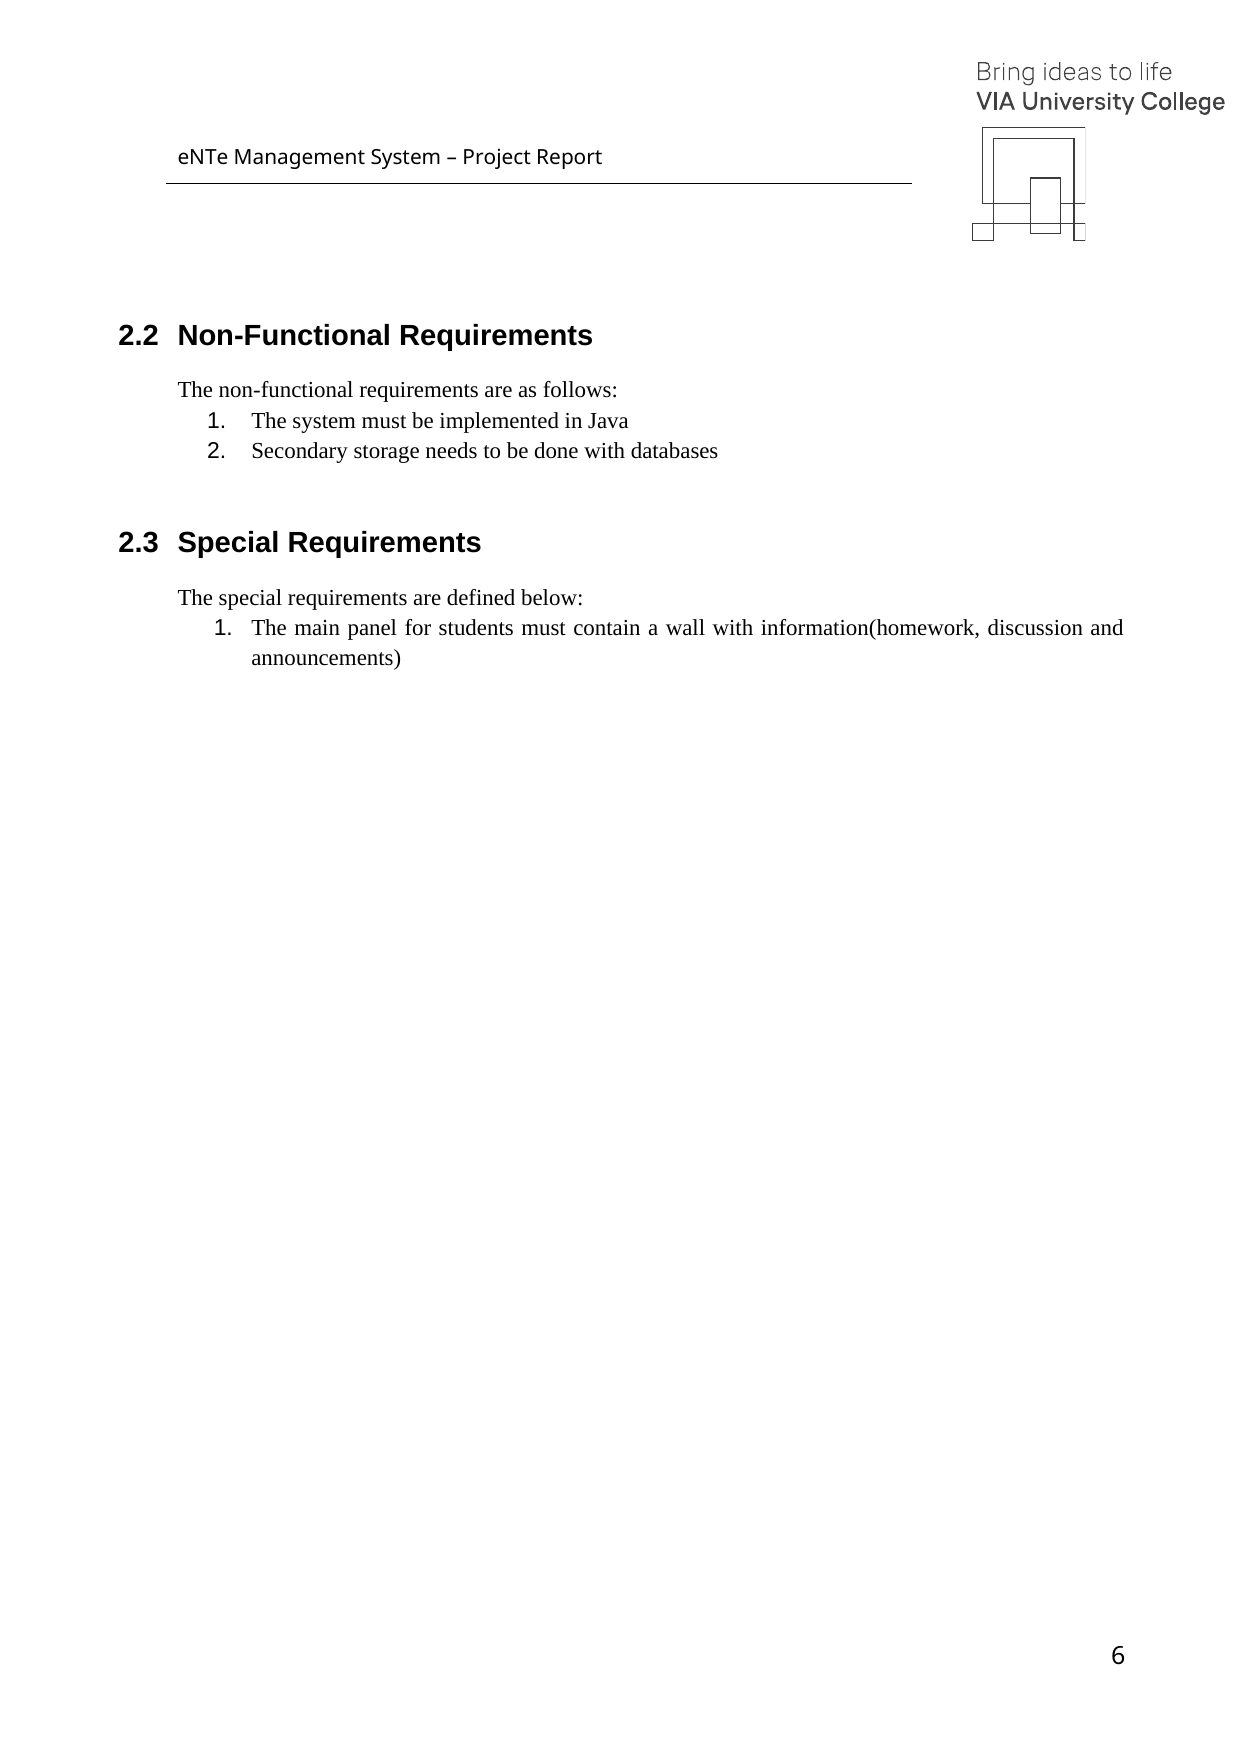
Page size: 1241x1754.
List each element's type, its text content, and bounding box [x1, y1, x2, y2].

list The main panel for students must contain a wall with information(homework, discussion and announcements) [213, 614, 1125, 671]
list Secondary storage needs to be done with databases [207, 437, 1125, 463]
list The system must be implemented in Java [207, 407, 1125, 433]
subtitle Special Requirements [118, 525, 1125, 559]
subtitle Non-Functional Requirements [118, 318, 1125, 351]
text The special requirements are defined below: [177, 584, 1125, 610]
text The non-functional requirements are as follows: [177, 376, 1125, 403]
